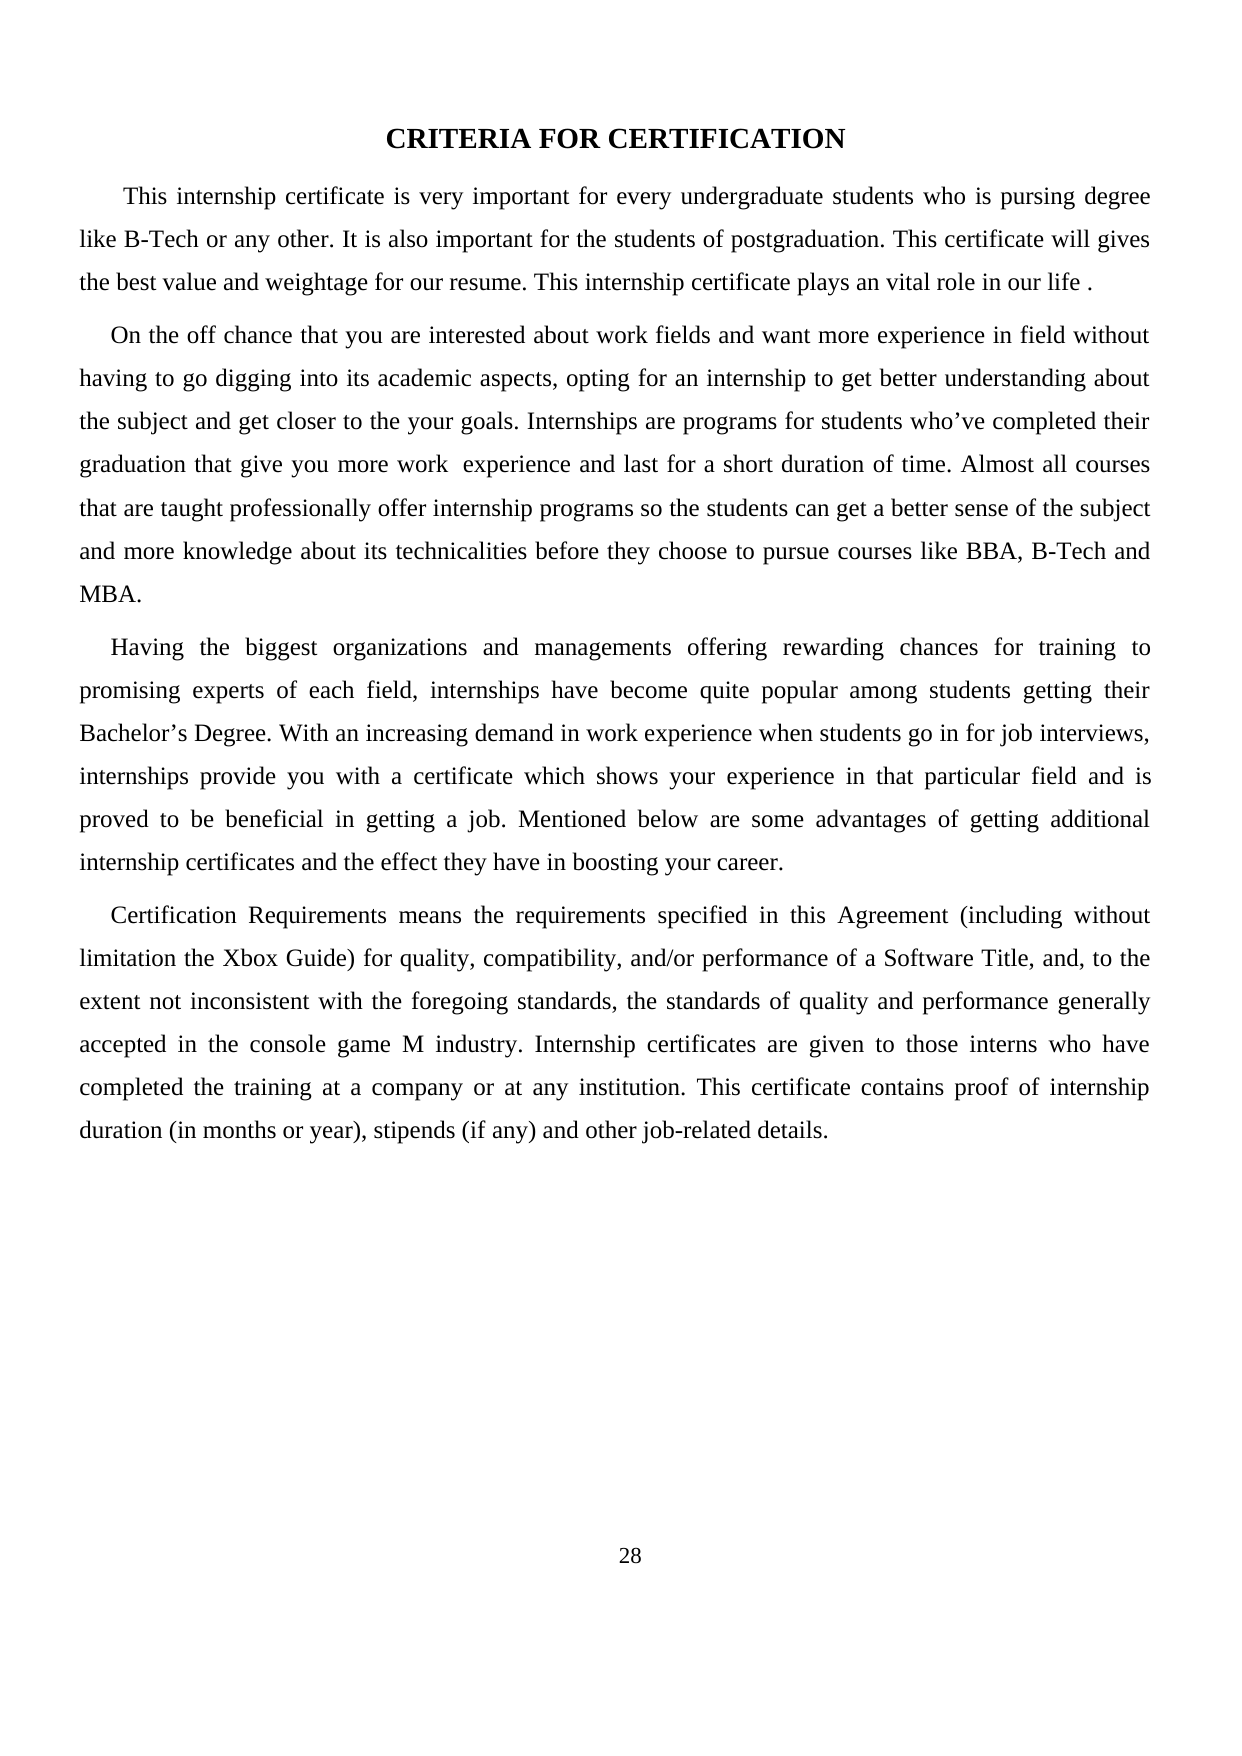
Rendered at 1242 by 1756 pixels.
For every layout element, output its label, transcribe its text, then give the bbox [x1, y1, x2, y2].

text Certification Requirements means the requirements specified in this Agreement (including without limitation the Xbox Guide) for quality, compatibility, and/or performance of a Software Title, and, to the extent not inconsistent with the foregoing standards, the standards of quality and performance generally accepted in the console game M industry. Internship certificates are given to those interns who have completed the training at a company or at any institution. This certificate contains proof of internship duration (in months or year), stipends (if any) and other job-related details. [79, 900, 1152, 1144]
text On the off chance that you are interested about work fields and want more experience in field without having to go digging into its academic aspects, opting for an internship to get better understanding about the subject and get closer to the your goals. Internships are programs for students who’ve completed their graduation that give you more work experience and last for a short duration of time. Almost all courses that are taught professionally offer internship programs so the students can get a better sense of the subject and more knowledge about its technicalities before they choose to pursue courses like BBA, B-Tech and MBA. [79, 320, 1152, 608]
subtitle CRITERIA FOR CERTIFICATION [79, 121, 1152, 154]
text This internship certificate is very important for every undergraduate students who is pursing degree like B-Tech or any other. It is also important for the students of postgraduation. This certificate will gives the best value and weightage for our resume. This internship certificate plays an vital role in our life . [79, 181, 1152, 296]
text Having the biggest organizations and managements offering rewarding chances for training to promising experts of each field, internships have become quite popular among students getting their Bachelor’s Degree. With an increasing demand in work experience when students go in for job interviews, internships provide you with a certificate which shows your experience in that particular field and is proved to be beneficial in getting a job. Mentioned below are some advantages of getting additional internship certificates and the effect they have in boosting your career. [79, 632, 1152, 876]
